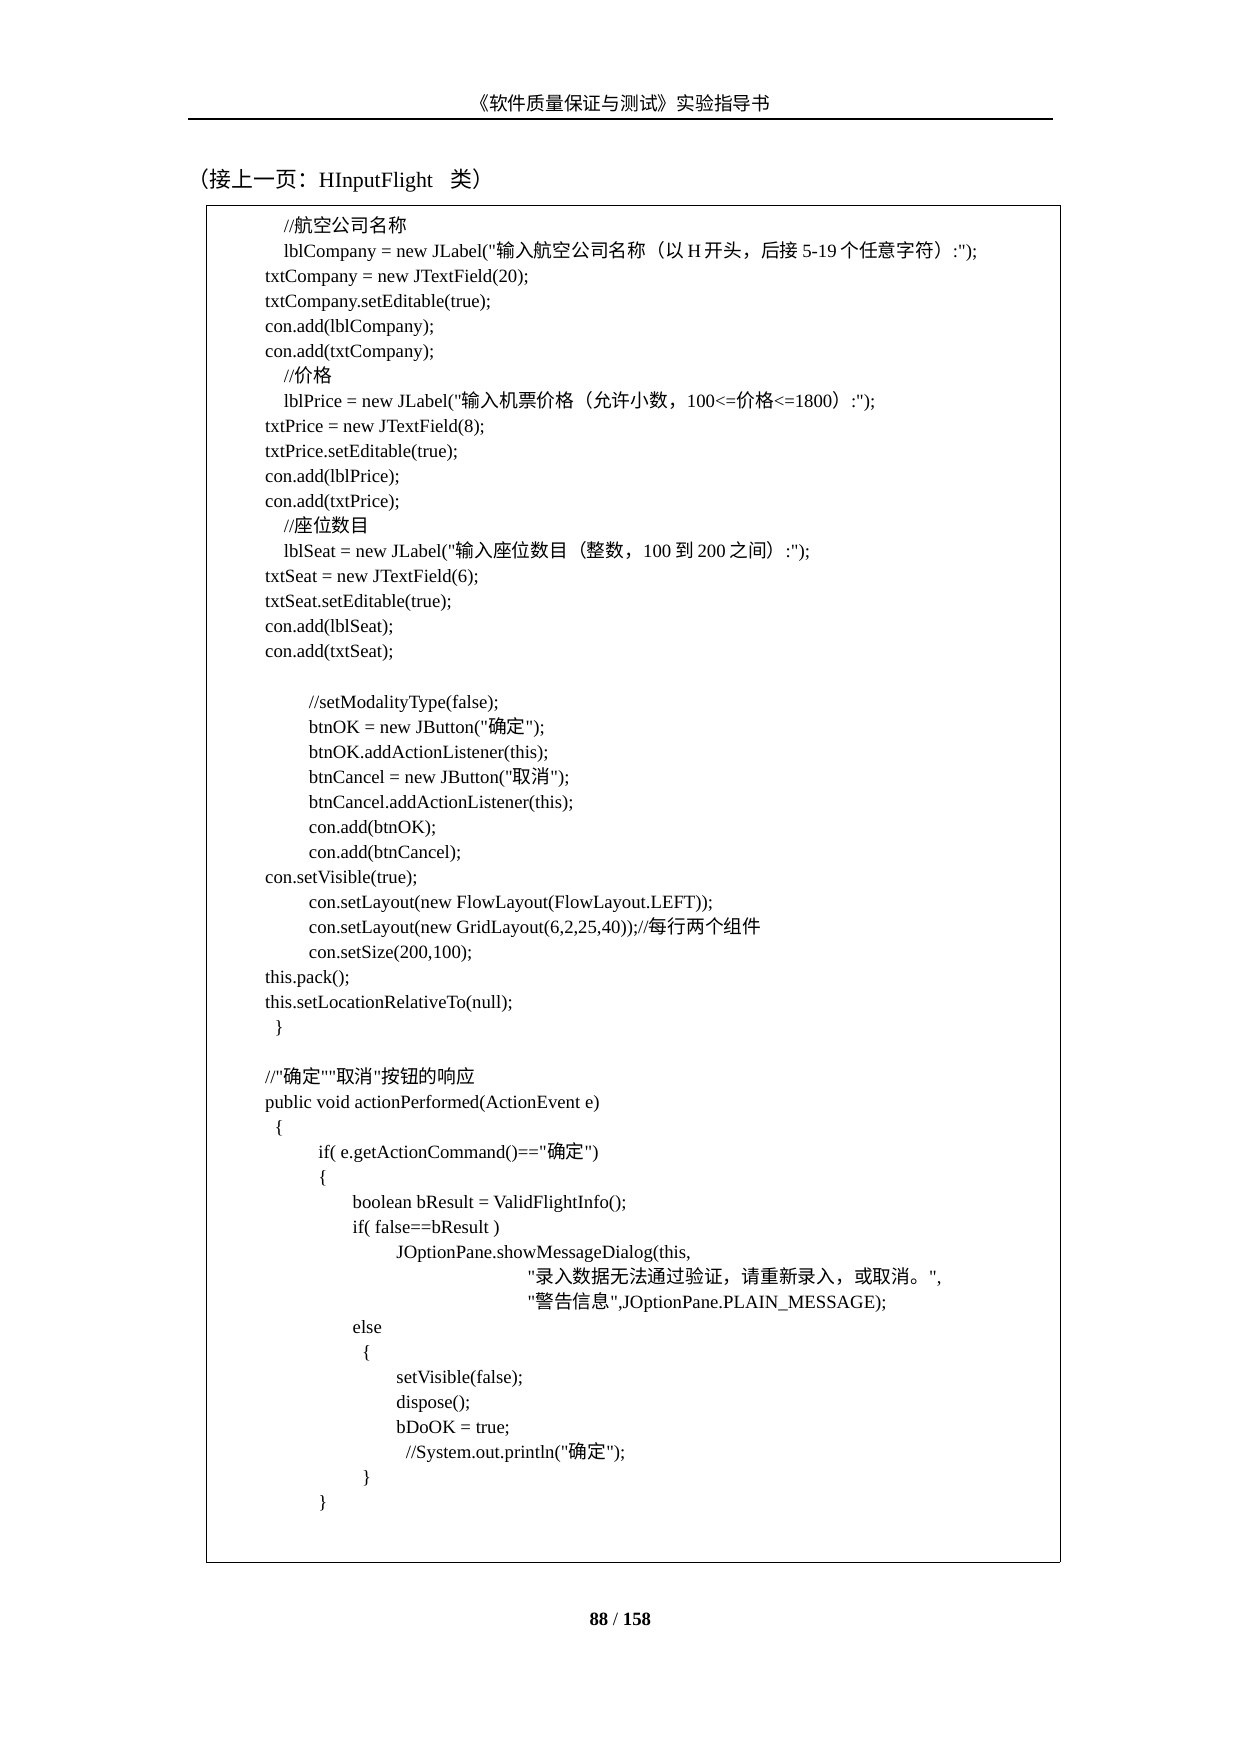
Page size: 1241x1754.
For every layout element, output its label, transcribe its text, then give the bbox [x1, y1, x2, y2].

text （接上一页：HInputFlight 类） [187, 162, 1053, 194]
